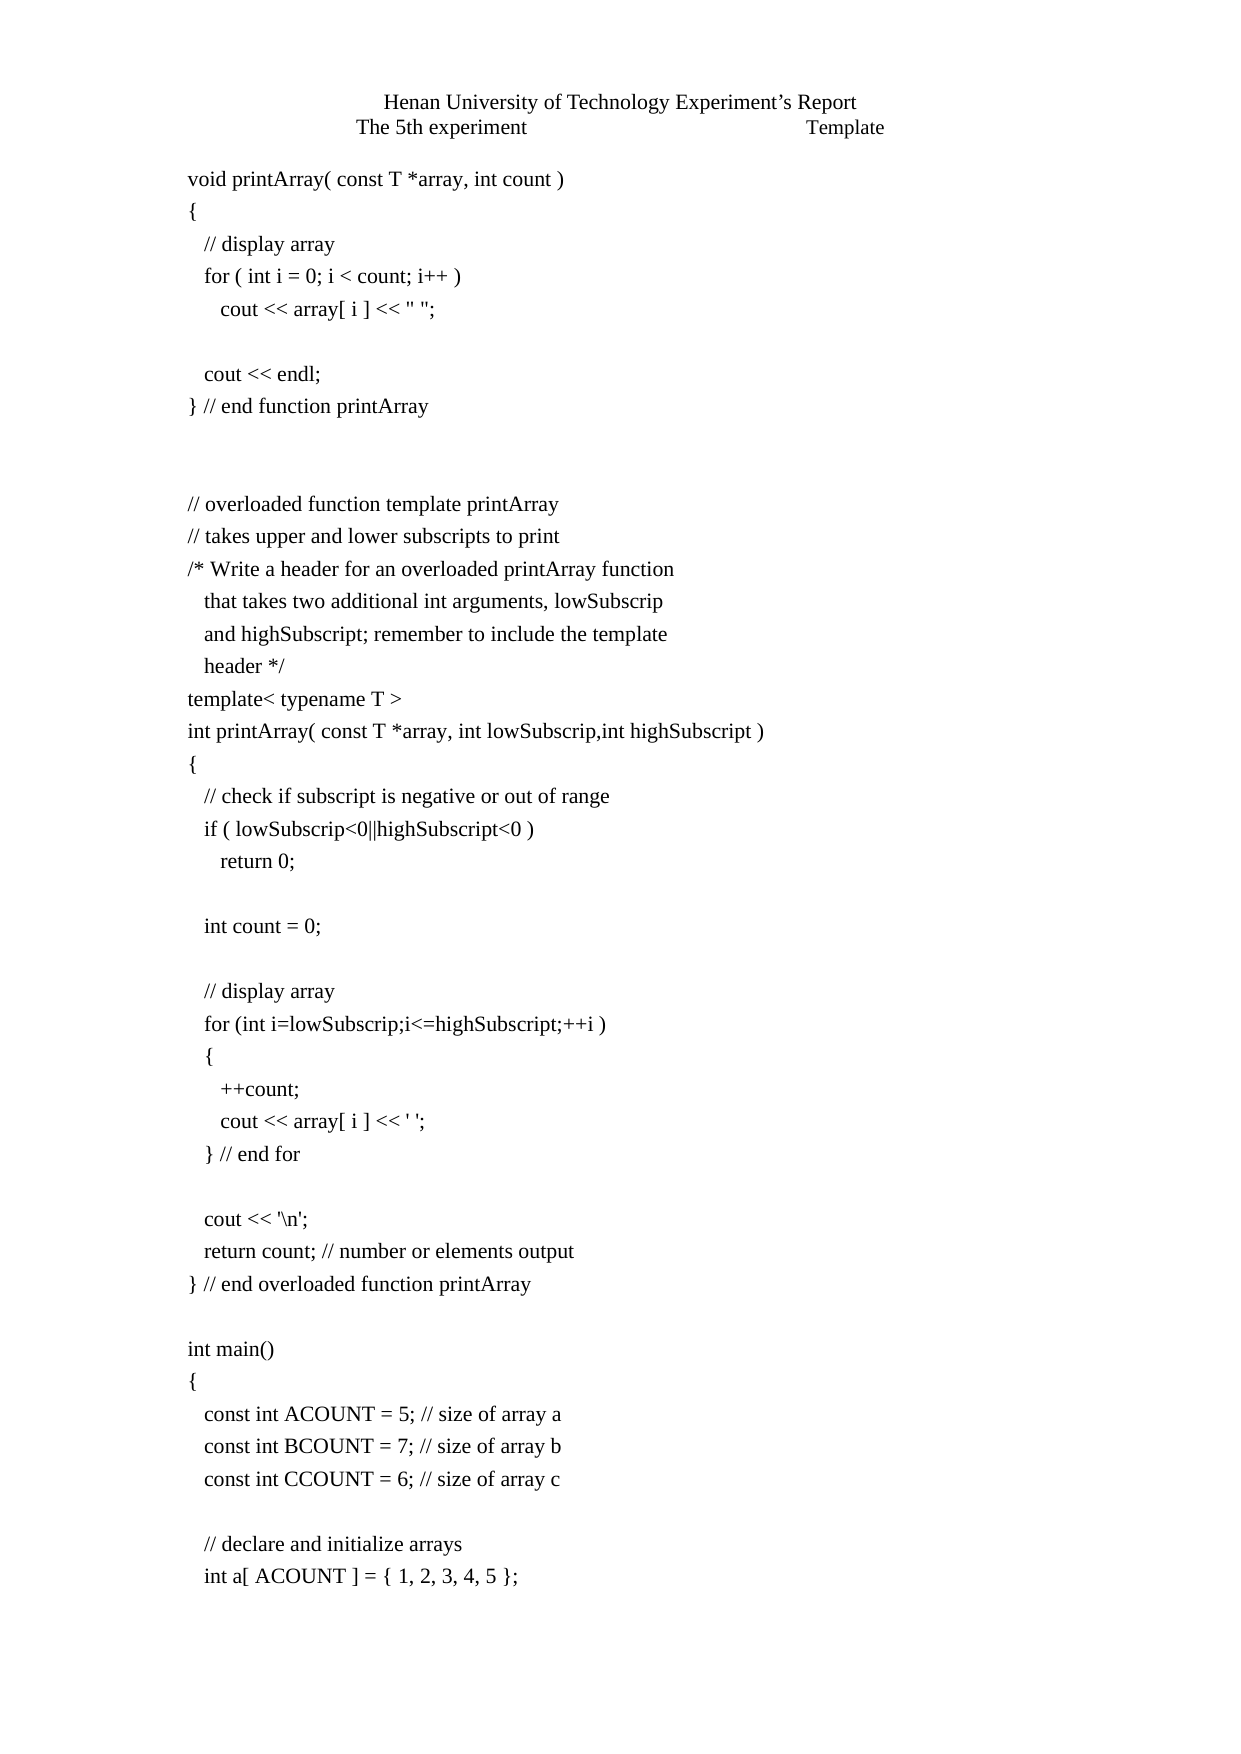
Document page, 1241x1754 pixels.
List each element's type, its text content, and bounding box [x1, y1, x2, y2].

text for ( int i = 0; i < count; i++ ) [187, 259, 1053, 292]
text cout << endl; [187, 357, 1053, 389]
text // overloaded function template printArray [187, 487, 1053, 519]
text // declare and initialize arrays [187, 1527, 1053, 1559]
text { [187, 194, 1053, 227]
text int a[ ACOUNT ] = { 1, 2, 3, 4, 5 }; [187, 1559, 1053, 1592]
text ++count; [187, 1072, 1053, 1104]
text that takes two additional int arguments, lowSubscrip [187, 584, 1053, 617]
text cout << array[ i ] << ' '; [187, 1104, 1053, 1137]
text int count = 0; [187, 909, 1053, 942]
text } // end function printArray [187, 389, 1053, 422]
text { [187, 1364, 1053, 1397]
text } // end overloaded function printArray [187, 1267, 1053, 1299]
text cout << array[ i ] << " "; [187, 292, 1053, 324]
text if ( lowSubscrip<0||highSubscript<0 ) [187, 812, 1053, 844]
text int main() [187, 1332, 1053, 1364]
text // display array [187, 227, 1053, 259]
text int printArray( const T *array, int lowSubscrip,int highSubscript ) [187, 714, 1053, 747]
text const int BCOUNT = 7; // size of array b [187, 1429, 1053, 1462]
text // display array [187, 974, 1053, 1007]
text template< typename T > [187, 682, 1053, 714]
text const int CCOUNT = 6; // size of array c [187, 1462, 1053, 1494]
text for (int i=lowSubscrip;i<=highSubscript;++i ) [187, 1007, 1053, 1039]
text cout << '\n'; [187, 1202, 1053, 1234]
text { [187, 747, 1053, 779]
text return count; // number or elements output [187, 1234, 1053, 1267]
text const int ACOUNT = 5; // size of array a [187, 1397, 1053, 1429]
text /* Write a header for an overloaded printArray function [187, 552, 1053, 584]
text return 0; [187, 844, 1053, 877]
text } // end for [187, 1137, 1053, 1169]
text header */ [187, 649, 1053, 682]
text // takes upper and lower subscripts to print [187, 519, 1053, 552]
text void printArray( const T *array, int count ) [187, 162, 1053, 194]
text and highSubscript; remember to include the template [187, 617, 1053, 649]
text // check if subscript is negative or out of range [187, 779, 1053, 812]
text { [187, 1039, 1053, 1072]
